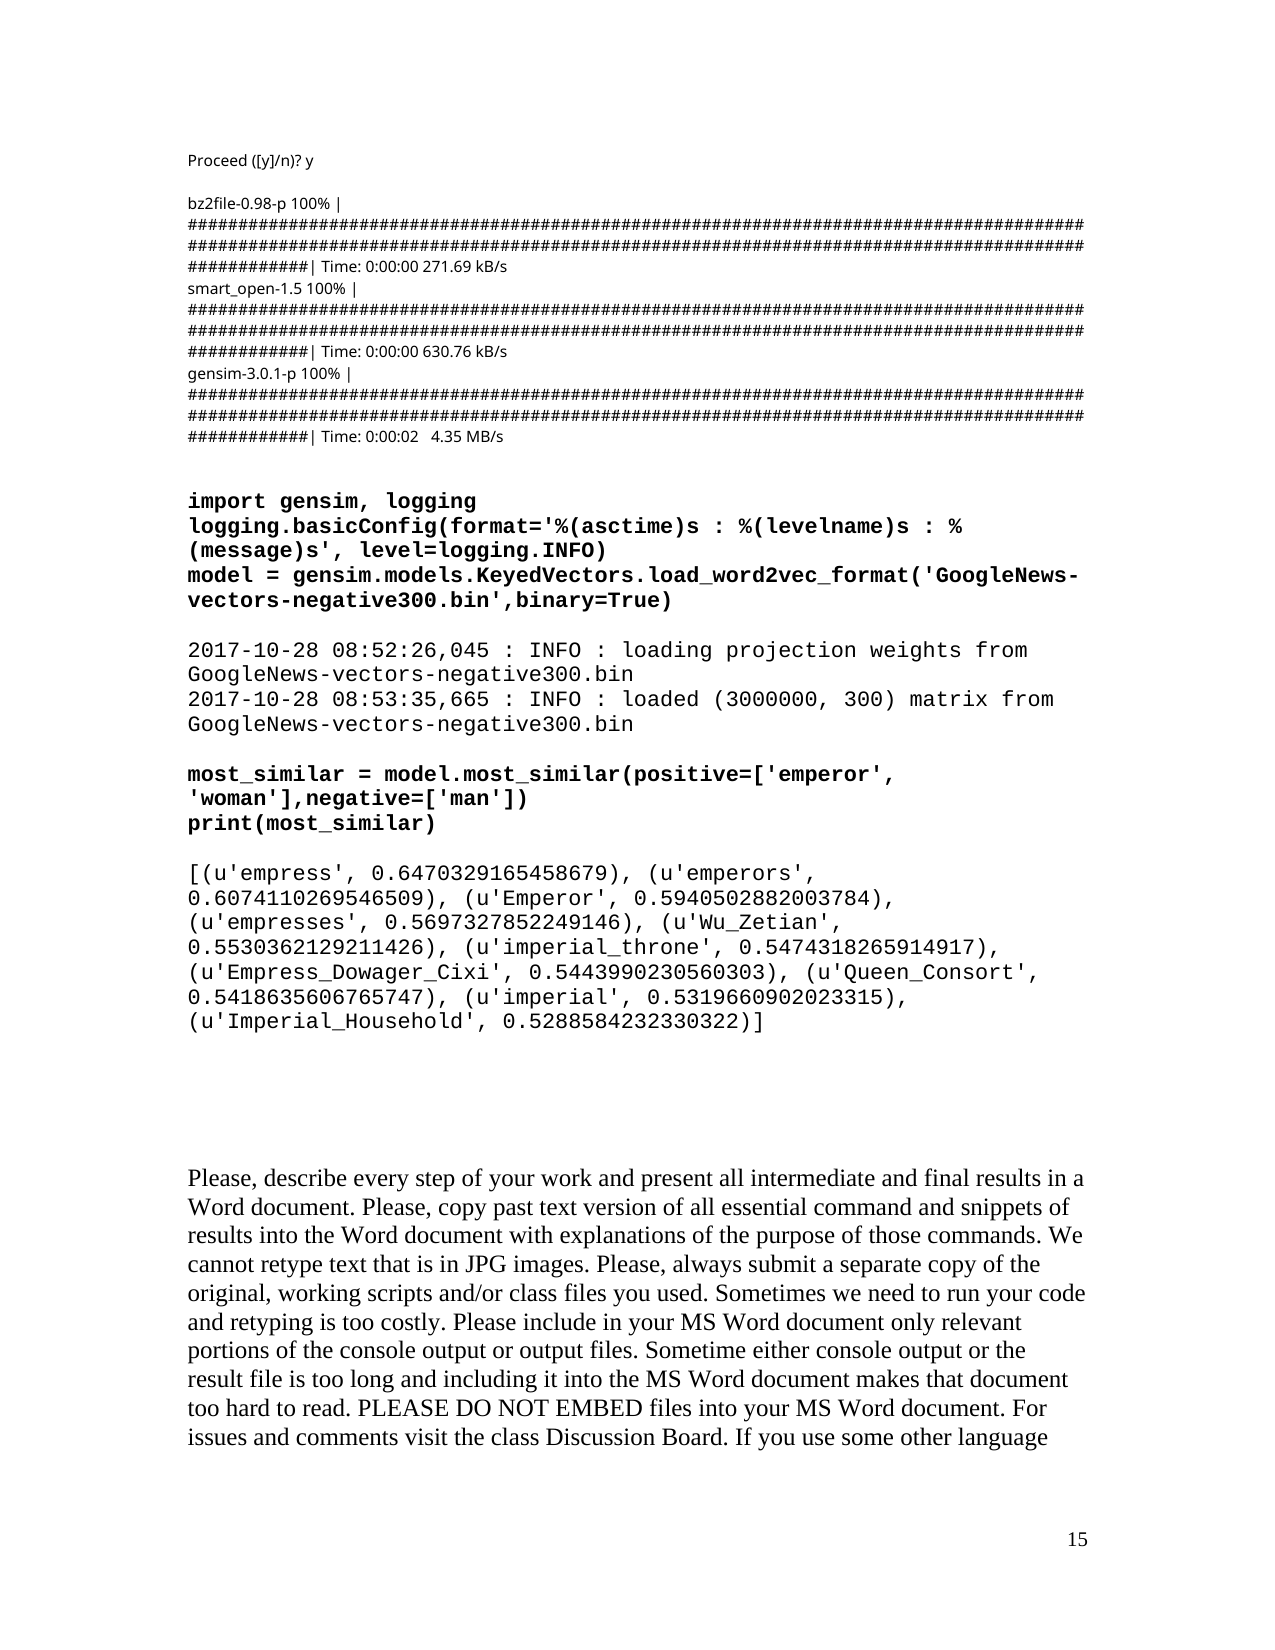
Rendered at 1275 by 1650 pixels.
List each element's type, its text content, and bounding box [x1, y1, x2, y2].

text print(most_similar) [187, 812, 1087, 837]
text Proceed ([y]/n)? y [187, 150, 1087, 171]
text logging.basicConfig(format='%(asctime)s : %(levelname)s : %(message)s', level=logging.INFO) [187, 515, 1087, 564]
text 2017-10-28 08:53:35,665 : INFO : loaded (3000000, 300) matrix from GoogleNews-vectors-negative300.bin [187, 688, 1087, 738]
text gensim-3.0.1-p 100% |##############################################################################################################################################################################################| Time: 0:00:02 4.35 MB/s [187, 362, 1087, 447]
text 2017-10-28 08:52:26,045 : INFO : loading projection weights from GoogleNews-vectors-negative300.bin [187, 639, 1087, 688]
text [187, 1163, 1087, 1451]
text smart_open-1.5 100% |##############################################################################################################################################################################################| Time: 0:00:00 630.76 kB/s [187, 277, 1087, 362]
text bz2file-0.98-p 100% |##############################################################################################################################################################################################| Time: 0:00:00 271.69 kB/s [187, 192, 1087, 277]
text [(u'empress', 0.6470329165458679), (u'emperors', 0.6074110269546509), (u'Emperor', 0.5940502882003784), (u'empresses', 0.5697327852249146), (u'Wu_Zetian', 0.5530362129211426), (u'imperial_throne', 0.5474318265914917), (u'Empress_Dowager_Cixi', 0.5443990230560303), (u'Queen_Consort', 0.5418635606765747), (u'imperial', 0.5319660902023315), (u'Imperial_Household', 0.5288584232330322)] [187, 862, 1087, 1035]
text model = gensim.models.KeyedVectors.load_word2vec_format('GoogleNews-vectors-negative300.bin',binary=True) [187, 564, 1087, 614]
text import gensim, logging [187, 490, 1087, 515]
text most_similar = model.most_similar(positive=['emperor', 'woman'],negative=['man']) [187, 763, 1087, 812]
